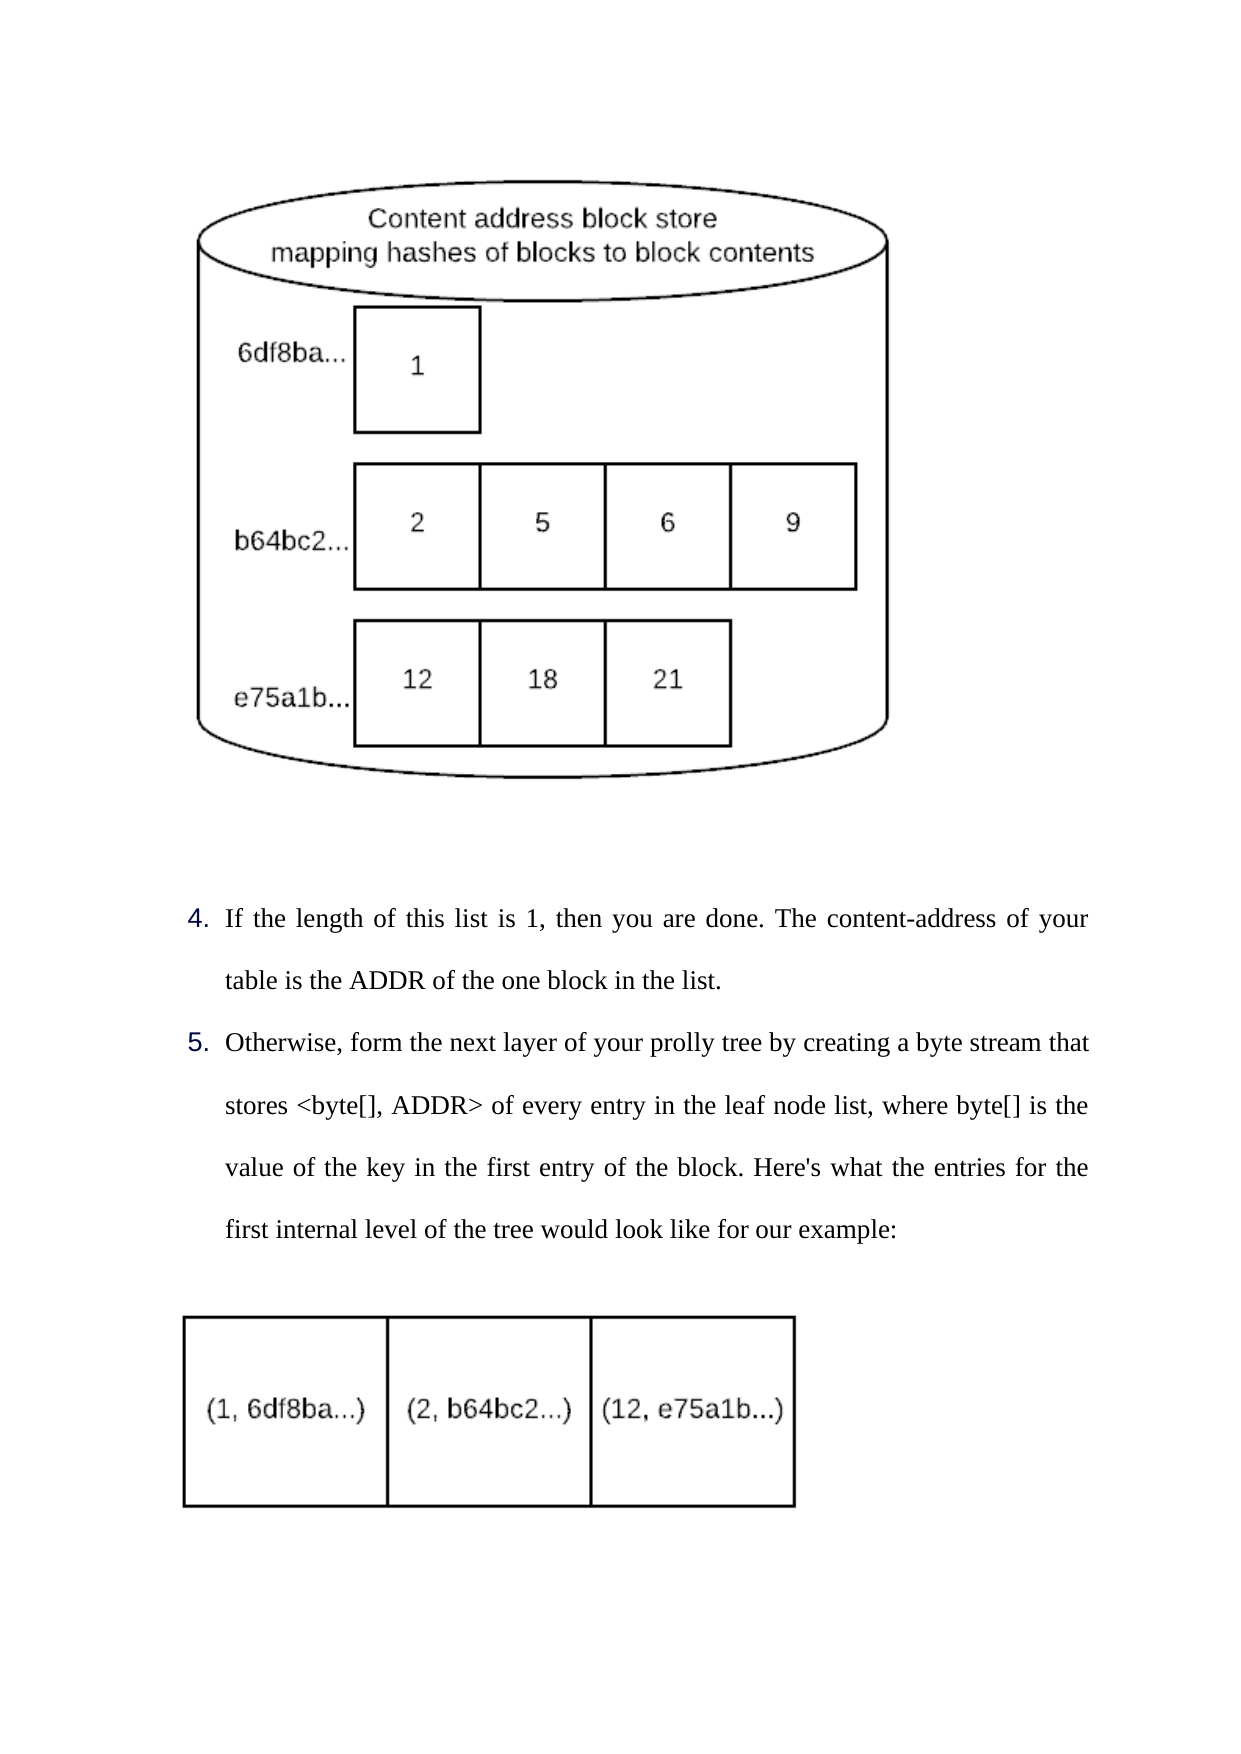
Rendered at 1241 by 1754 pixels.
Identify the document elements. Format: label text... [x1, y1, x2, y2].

list If the length of this list is 1, then you are done. The content-address of your table is the ADDR of the one block in the list. [187, 902, 1090, 995]
picture [150, 150, 961, 809]
picture [150, 1275, 826, 1557]
list Otherwise, form the next layer of your prolly tree by creating a byte stream that stores <byte[], ADDR> of every entry in the leaf node list, where byte[] is the value of the key in the first entry of the block. Here's what the entries for the first internal level of the tree would look like for our example: [187, 1026, 1090, 1244]
